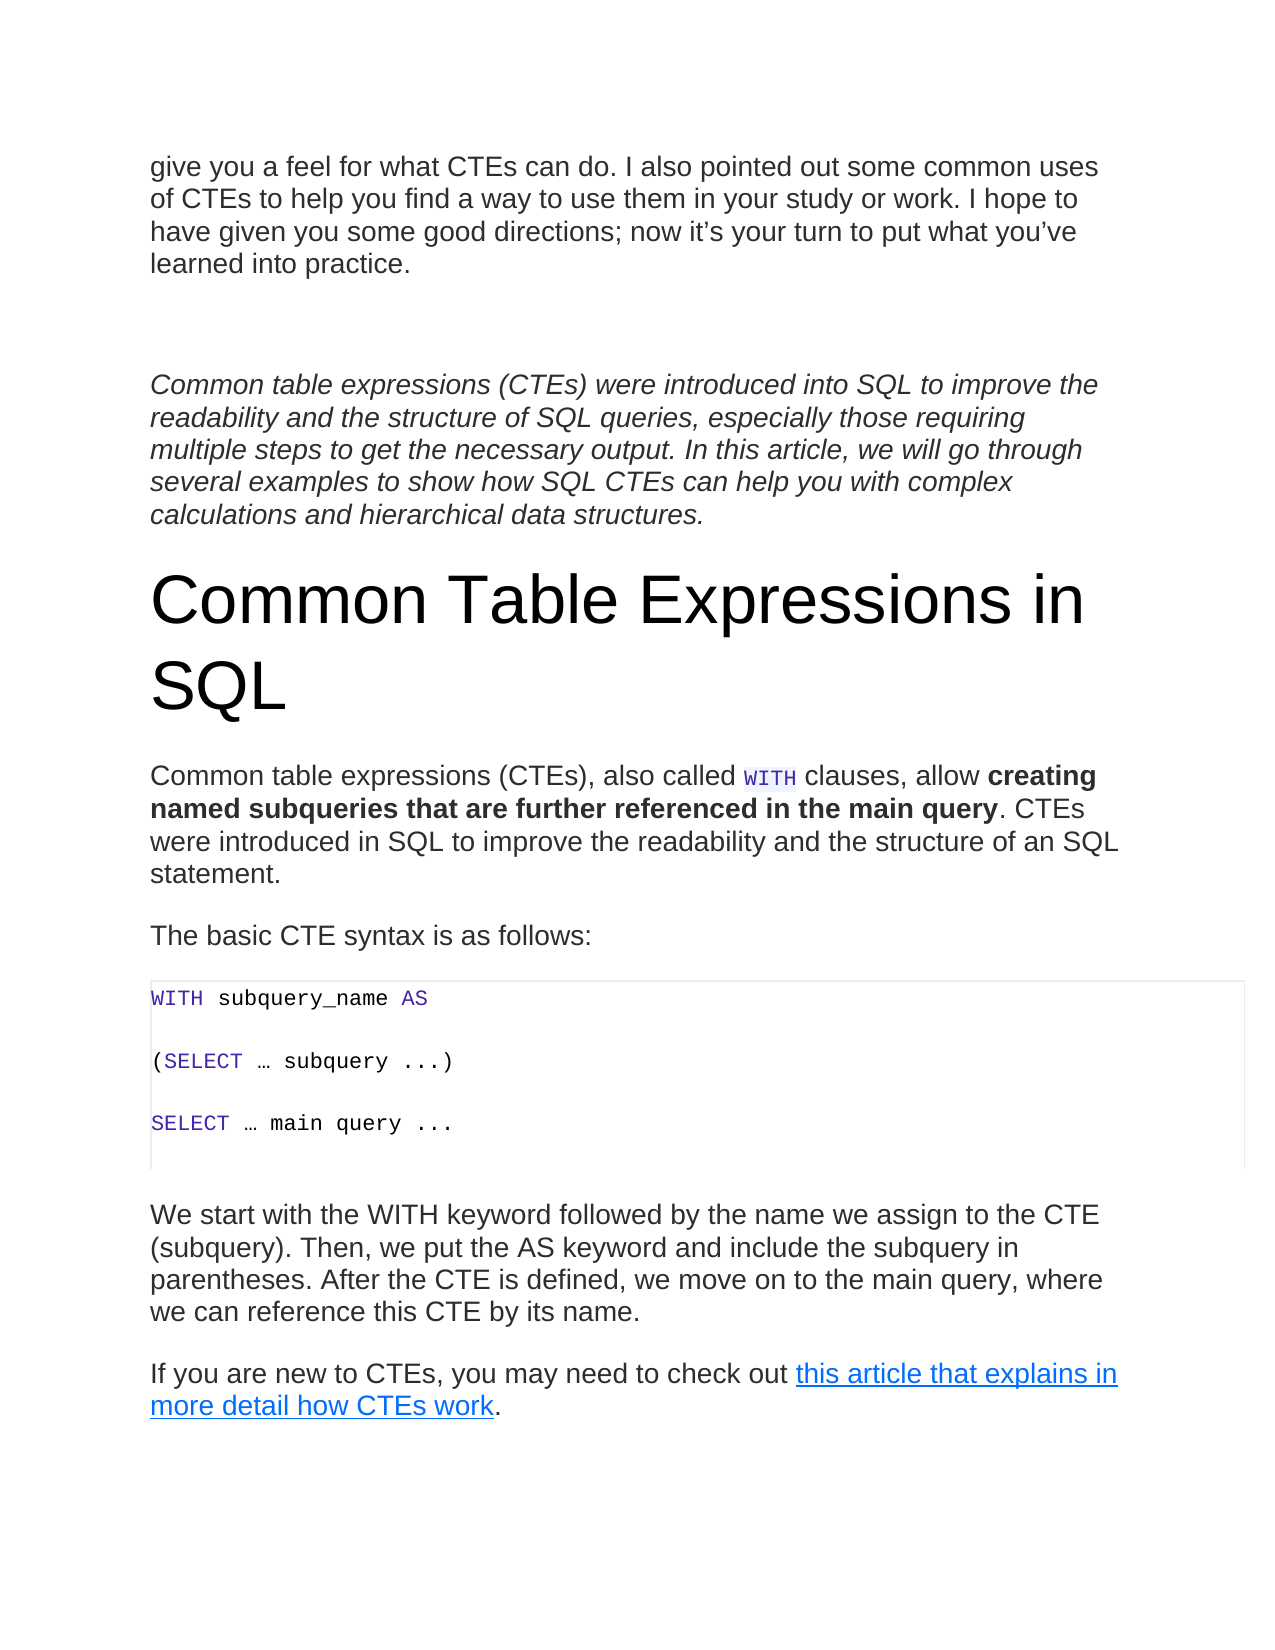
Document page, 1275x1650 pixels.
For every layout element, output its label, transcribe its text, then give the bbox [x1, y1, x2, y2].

text Common table expressions (CTEs), also called WITH clauses, allow creating named subqueries that are further referenced in the main query. CTEs were introduced in SQL to improve the readability and the structure of an SQL statement. [150, 759, 1125, 889]
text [150, 150, 1125, 279]
text Common table expressions (CTEs) were introduced into SQL to improve the readability and the structure of SQL queries, especially those requiring multiple steps to get the necessary output. In this article, we will go through several examples to show how SQL CTEs can help you with complex calculations and hierarchical data structures. [150, 368, 1125, 530]
subtitle Common Table Expressions in SQL [150, 559, 1125, 724]
text The basic CTE syntax is as follows: [150, 918, 1125, 951]
text If you are new to CTEs, you may need to check out this article that explains in more detail how CTEs work. [150, 1357, 1125, 1422]
text We start with the WITH keyword followed by the name we assign to the CTE (subquery). Then, we put the AS keyword and include the subquery in parentheses. After the CTE is defined, we move on to the main query, where we can reference this CTE by its name. [150, 1198, 1125, 1328]
table_header WITH subquery_name AS (SELECT … subquery ...) SELECT … main query ... [152, 982, 1244, 1169]
